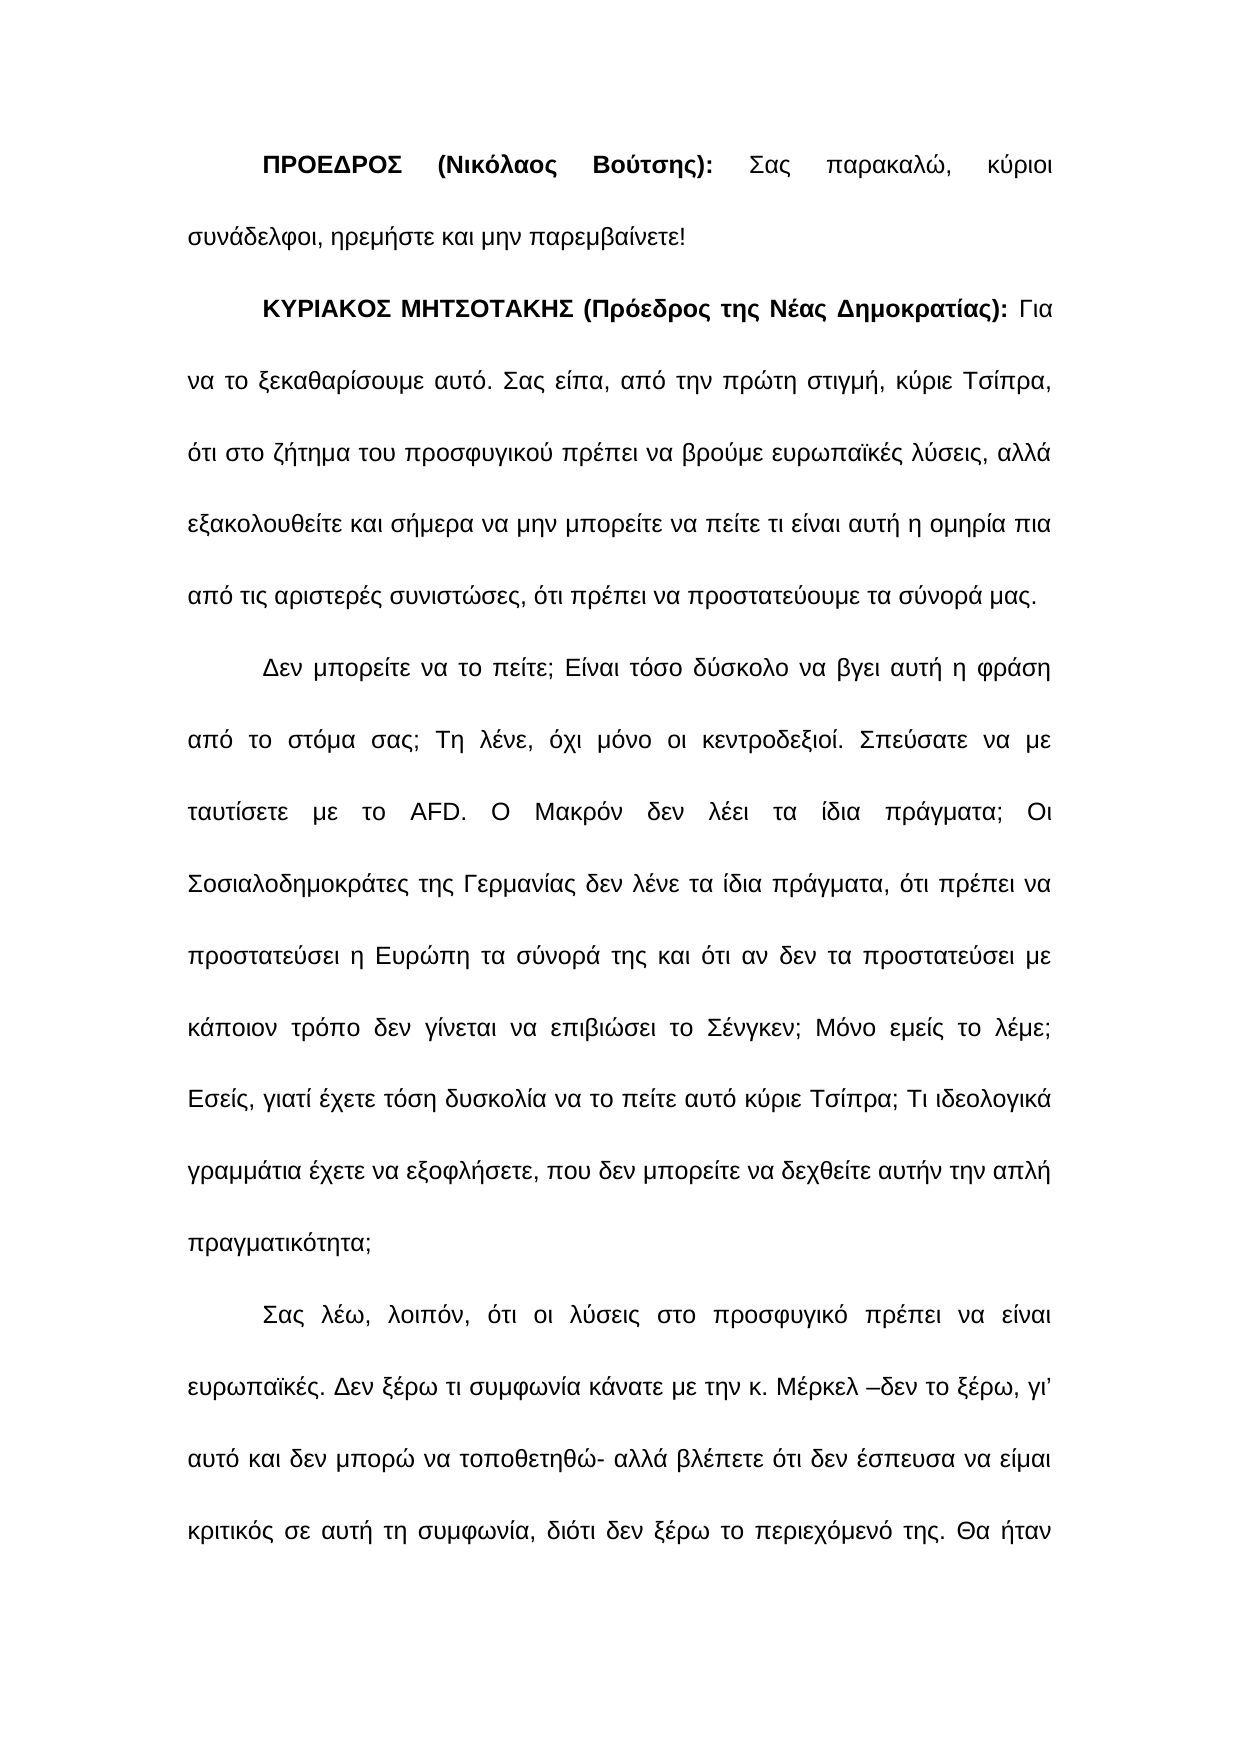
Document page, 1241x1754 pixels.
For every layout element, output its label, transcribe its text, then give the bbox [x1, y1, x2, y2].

text Δεν μπορείτε να το πείτε; Είναι τόσο δύσκολο να βγει αυτή η φράση από το στόμα σας; Τη λένε, όχι μόνο οι κεντροδεξιοί. Σπεύσατε να με ταυτίσετε με το AFD. Ο Μακρόν δεν λέει τα ίδια πράγματα; Οι Σοσιαλοδημοκράτες της Γερμανίας δεν λένε τα ίδια πράγματα, ότι πρέπει να προστατεύσει η Ευρώπη τα σύνορά της και ότι αν δεν τα προστατεύσει με κάποιον τρόπο δεν γίνεται να επιβιώσει το Σένγκεν; Μόνο εμείς το λέμε; Εσείς, γιατί έχετε τόση δυσκολία να το πείτε αυτό κύριε Τσίπρα; Τι ιδεολογικά γραμμάτια έχετε να εξοφλήσετε, που δεν μπορείτε να δεχθείτε αυτήν την απλή πραγματικότητα; [187, 653, 1053, 1257]
text ΚΥΡΙΑΚΟΣ ΜΗΤΣΟΤΑΚΗΣ (Πρόεδρος της Νέας Δημοκρατίας): Για να το ξεκαθαρίσουμε αυτό. Σας είπα, από την πρώτη στιγμή, κύριε Τσίπρα, ότι στο ζήτημα του προσφυγικού πρέπει να βρούμε ευρωπαϊκές λύσεις, αλλά εξακολουθείτε και σήμερα να μην μπορείτε να πείτε τι είναι αυτή η ομηρία πια από τις αριστερές συνιστώσες, ότι πρέπει να προστατεύουμε τα σύνορά μας. [187, 294, 1053, 610]
text ΠΡΟΕΔΡΟΣ (Νικόλαος Βούτσης): Σας παρακαλώ, κύριοι συνάδελφοι, ηρεμήστε και μην παρεμβαίνετε! [187, 150, 1053, 251]
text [187, 1300, 1053, 1544]
